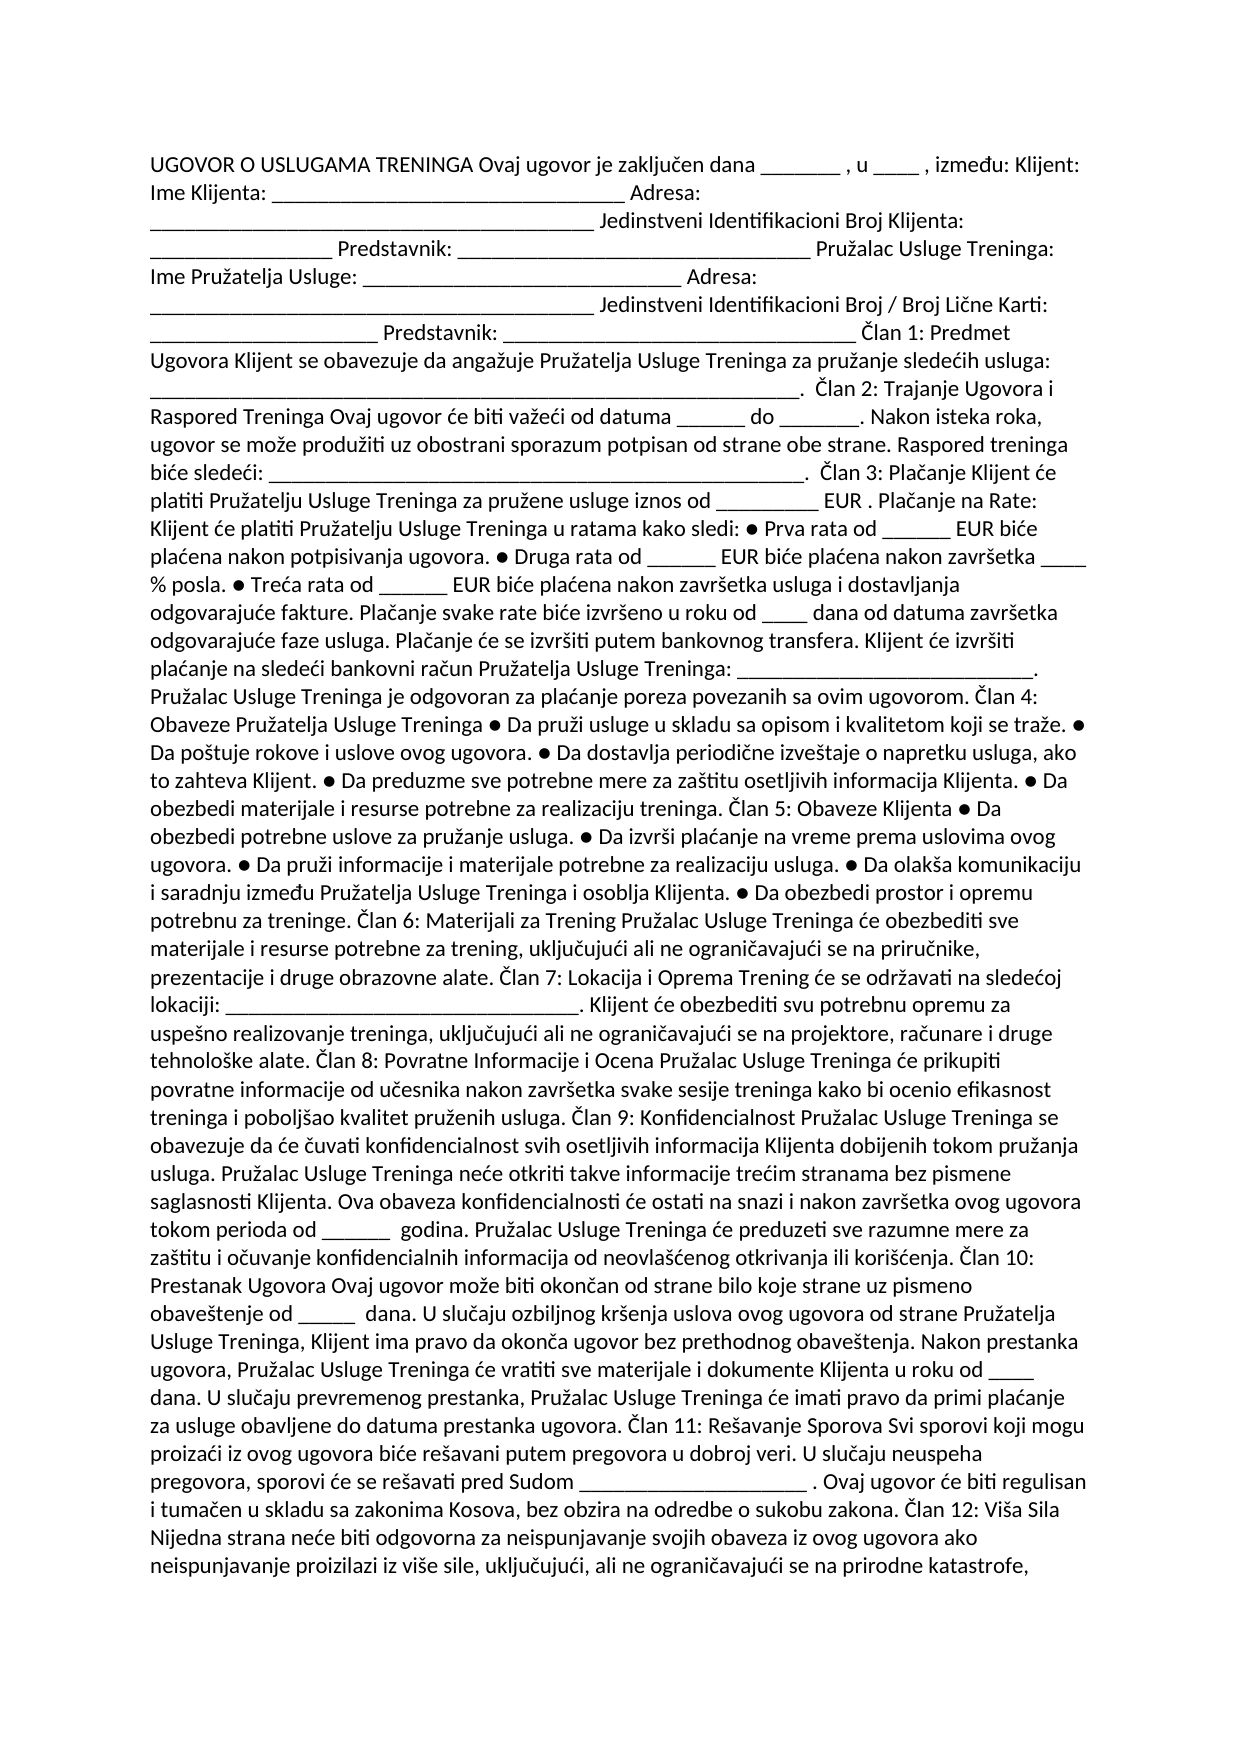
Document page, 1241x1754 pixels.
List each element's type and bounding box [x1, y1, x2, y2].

text [150, 150, 1090, 1579]
